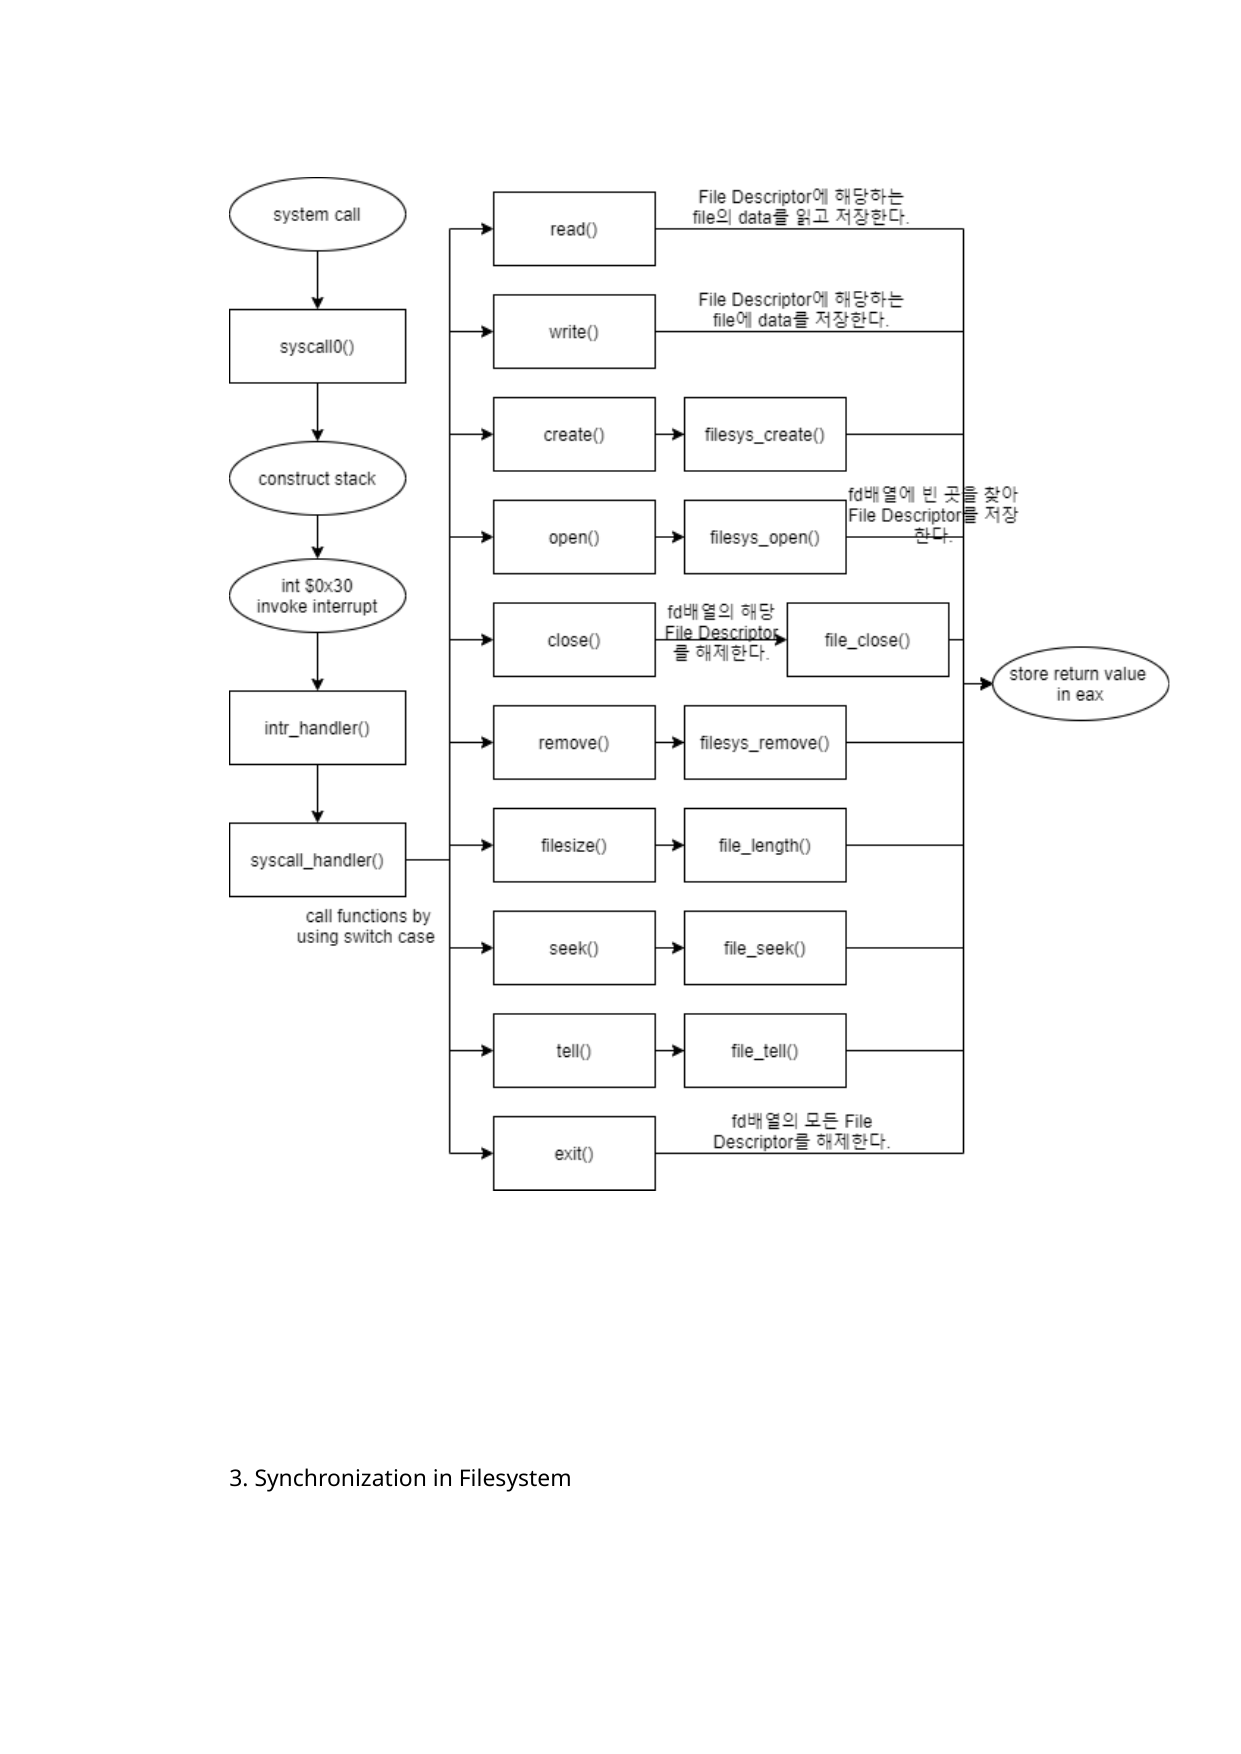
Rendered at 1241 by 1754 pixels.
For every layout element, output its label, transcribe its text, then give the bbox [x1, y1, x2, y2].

picture [229, 177, 1170, 1191]
list 3. Synchronization in Filesystem [229, 1462, 1090, 1493]
